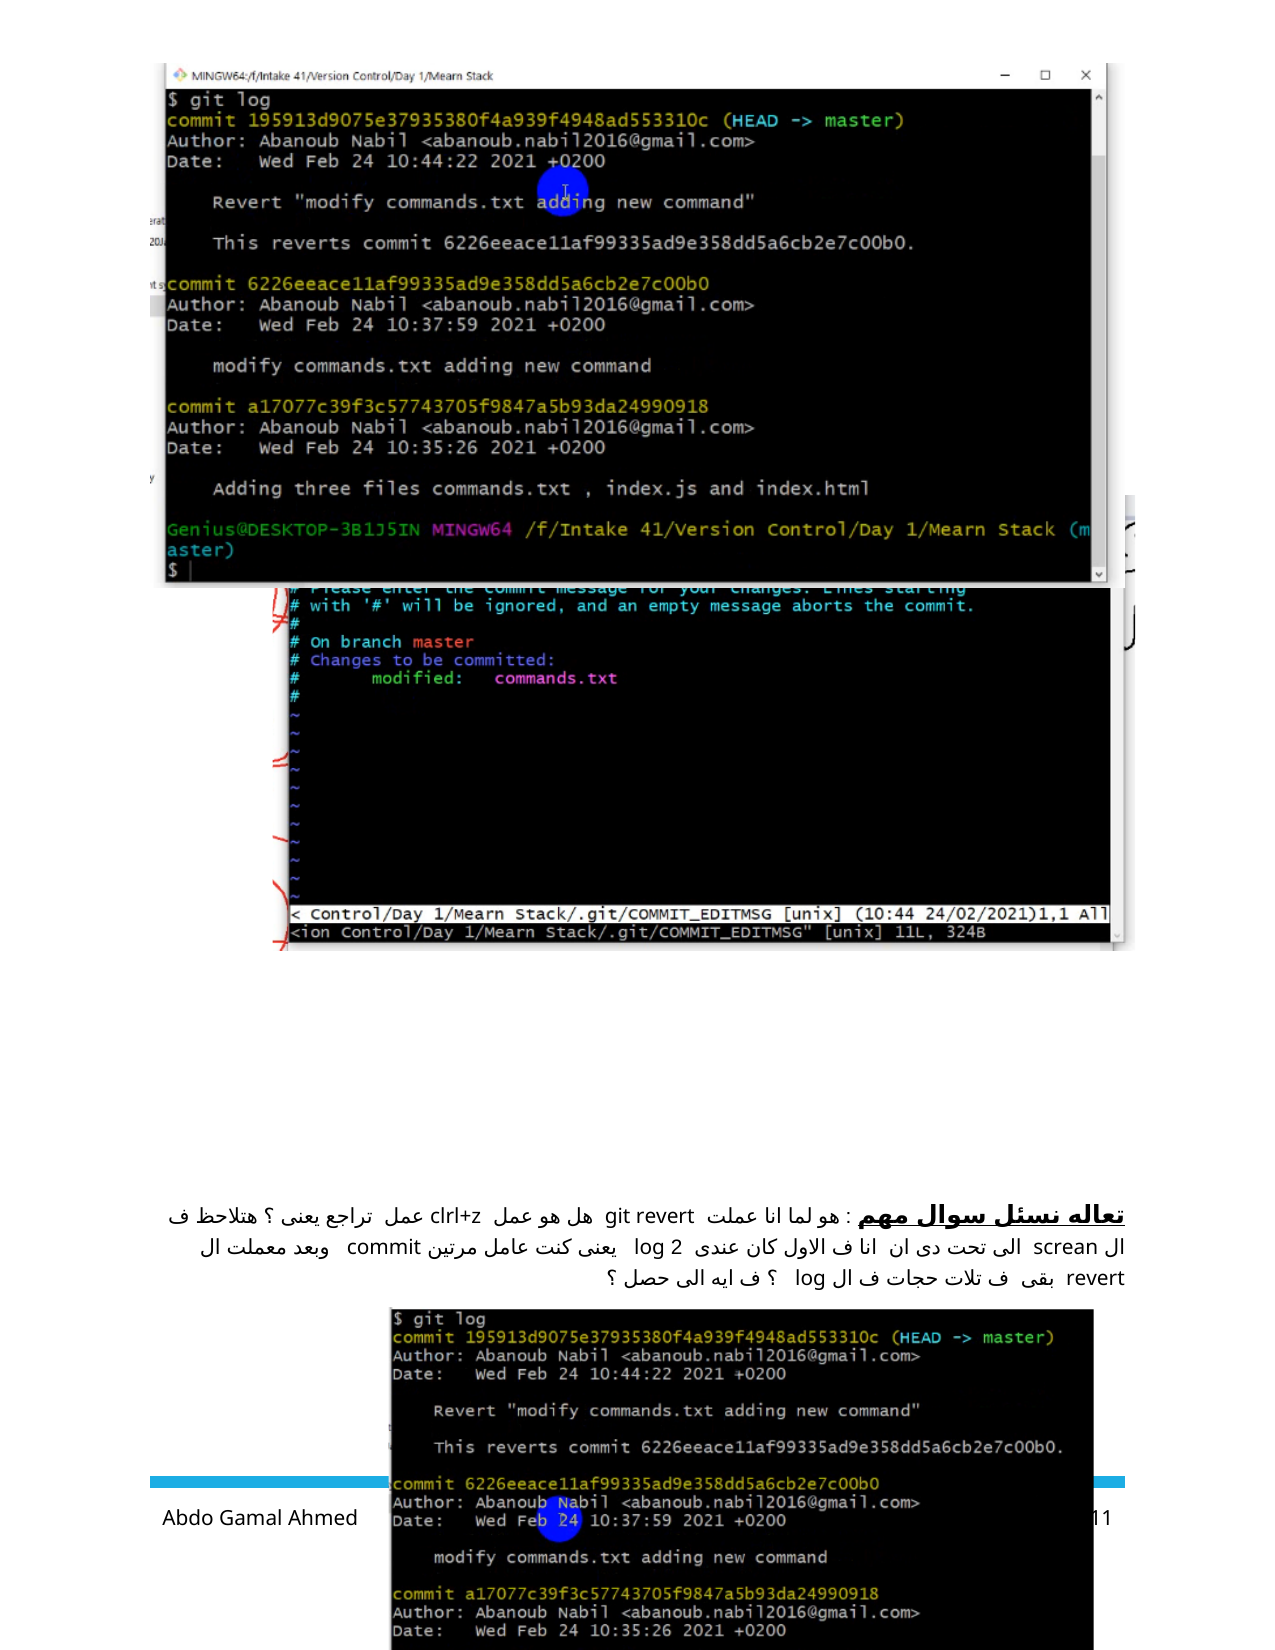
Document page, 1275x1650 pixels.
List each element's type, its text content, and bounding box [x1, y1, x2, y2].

text تعاله نسئل سوال مهم : هو لما انا عملت git revert هل هو عمل clrl+z عمل تراجع يعنى ؟ هتلاحظ ف ال screan الى تحت دى ان انا ف الاول كان عندى 2 log يعنى كنت عامل مرتين commit وبعد معملت ال revert بقى ف تلات حجات ف ال log ؟ ف ايه الى حصل ؟ [150, 1200, 1125, 1292]
picture [150, 63, 1135, 951]
picture [388, 1307, 1094, 1650]
